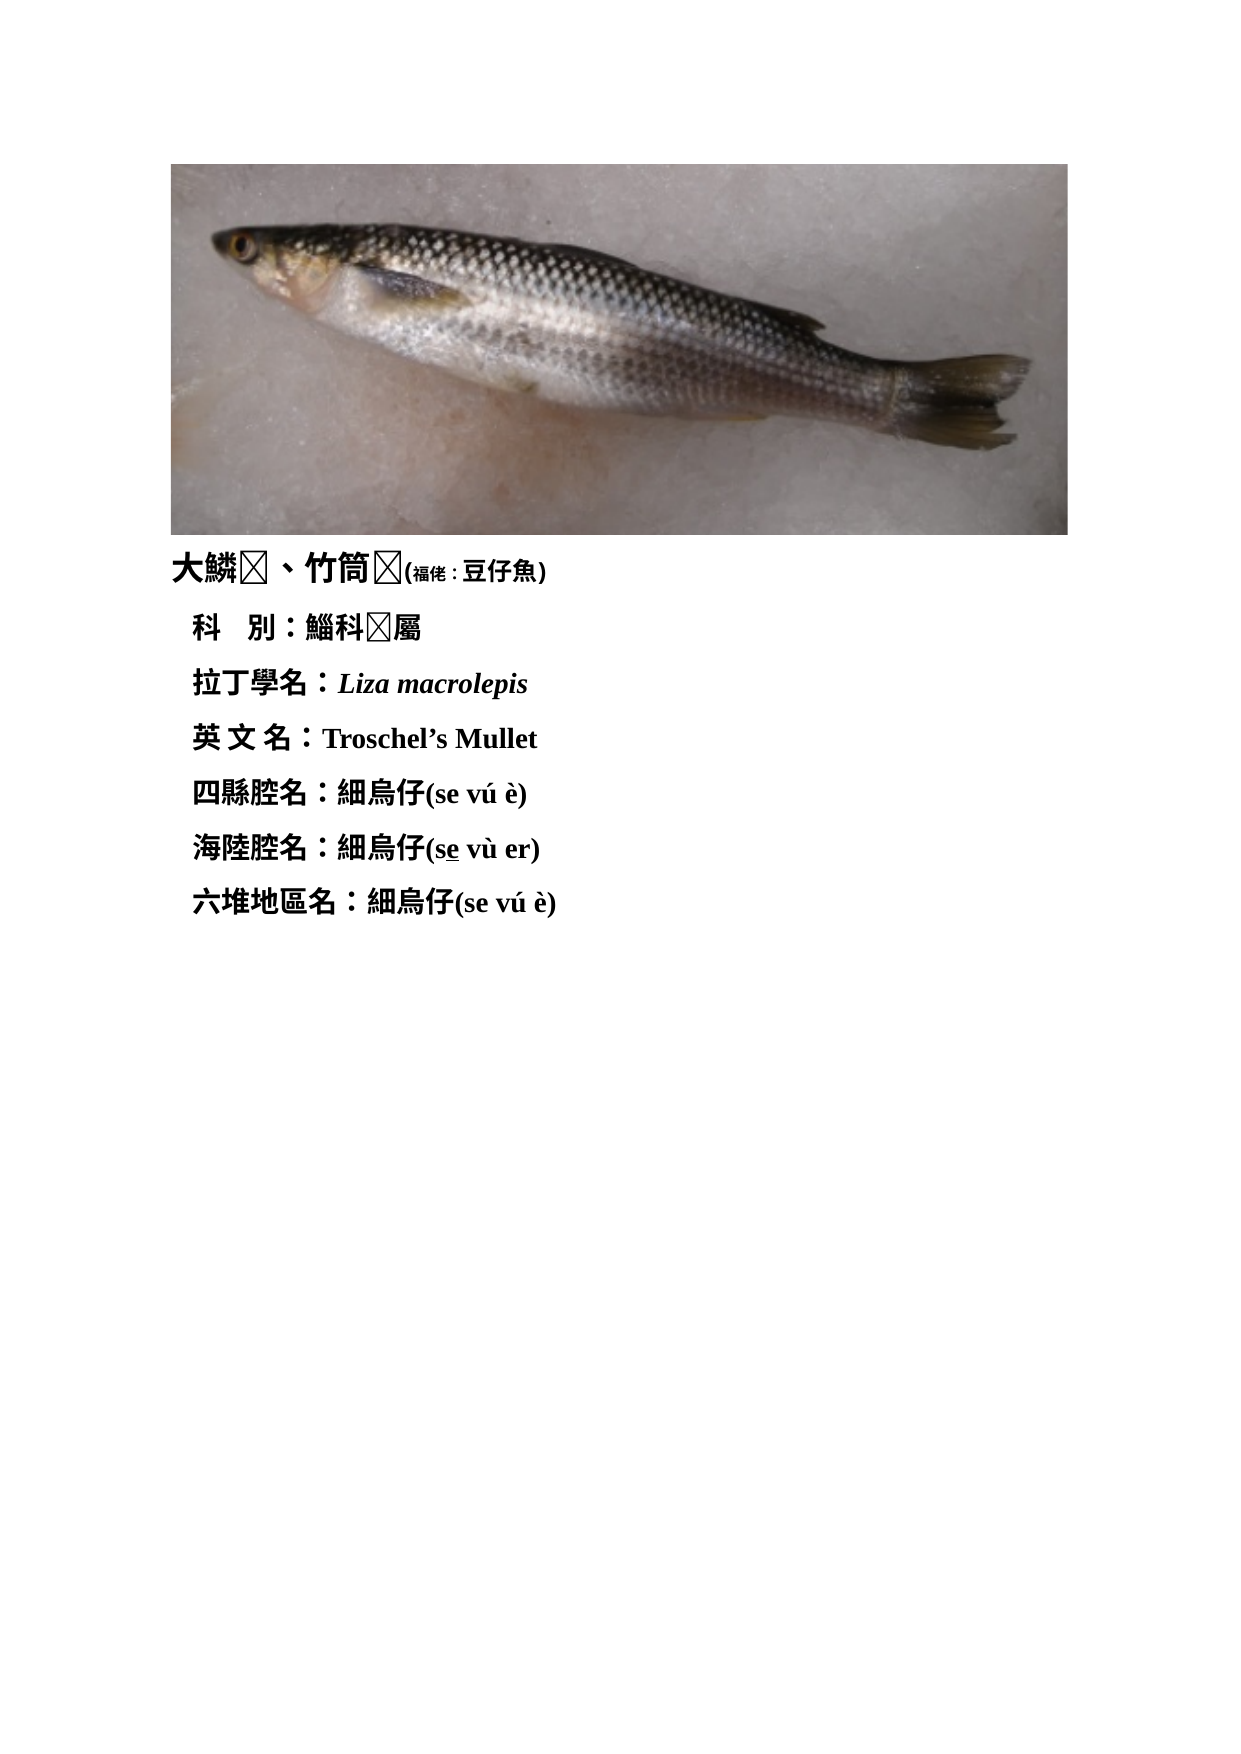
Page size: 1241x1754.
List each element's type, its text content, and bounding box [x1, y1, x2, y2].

table_cell 大鱗、竹筒(福佬：豆仔魚) 科 別：鯔科屬 拉丁學名：Liza macrolepis 英 文 名：Troschel’s Mullet 四縣腔名：細烏仔(se vú è) 海陸腔名：細烏仔(se vù er) 六堆地區名：細烏仔(se vú è) [160, 542, 1078, 930]
picture [170, 164, 1068, 535]
table_header [160, 165, 1078, 542]
